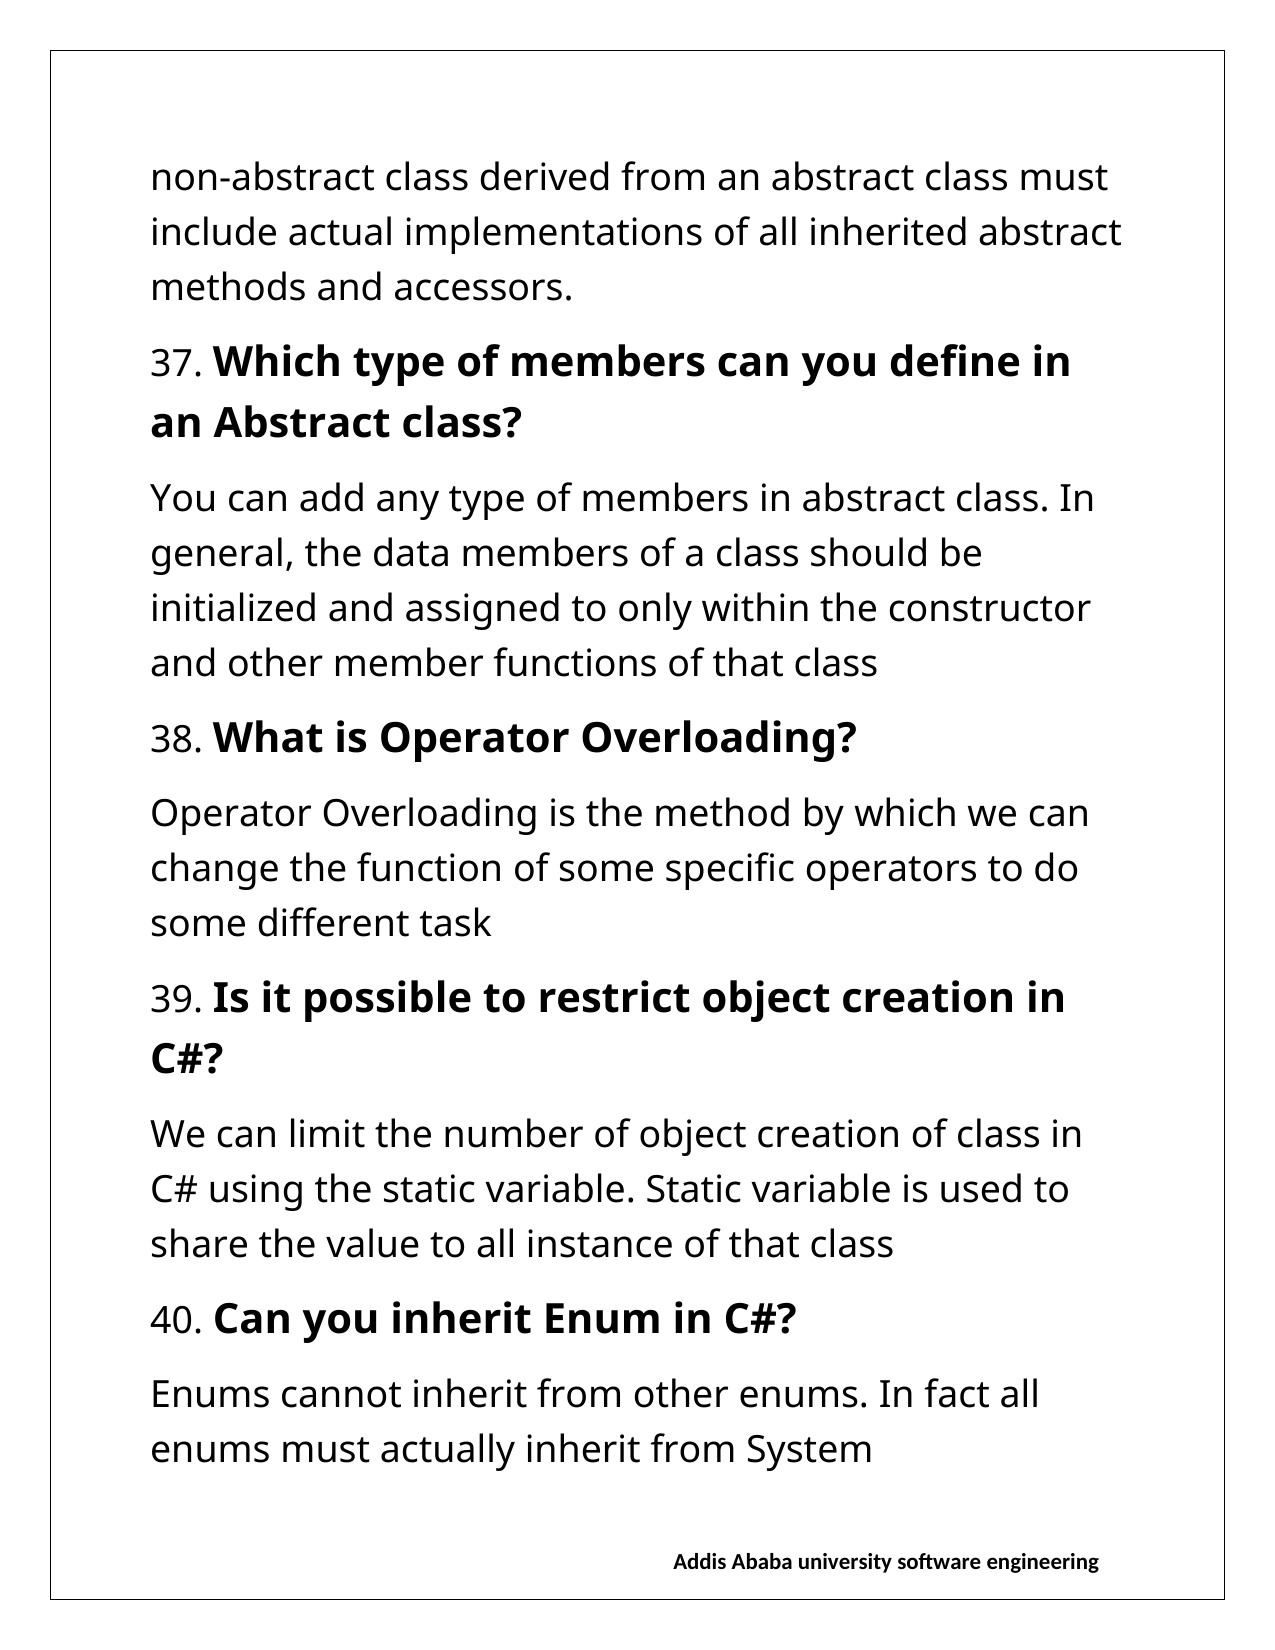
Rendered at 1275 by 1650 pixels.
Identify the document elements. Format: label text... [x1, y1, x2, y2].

text 40. Can you inherit Enum in C#? [150, 1289, 1125, 1346]
text 37. Which type of members can you define in an Abstract class? [150, 332, 1125, 450]
text 39. Is it possible to restrict object creation in C#? [150, 968, 1125, 1086]
text You can add any type of members in abstract class. In general, the data members of a class should be initialized and assigned to only within the constructor and other member functions of that class [150, 471, 1125, 687]
text We can limit the number of object creation of class in C# using the static variable. Static variable is used to share the value to all instance of that class [150, 1107, 1125, 1268]
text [150, 150, 1125, 311]
text Enums cannot inherit from other enums. In fact all enums must actually inherit from System [150, 1367, 1125, 1473]
text 38. What is Operator Overloading? [150, 708, 1125, 765]
text Operator Overloading is the method by which we can change the function of some specific operators to do some different task [150, 786, 1125, 947]
